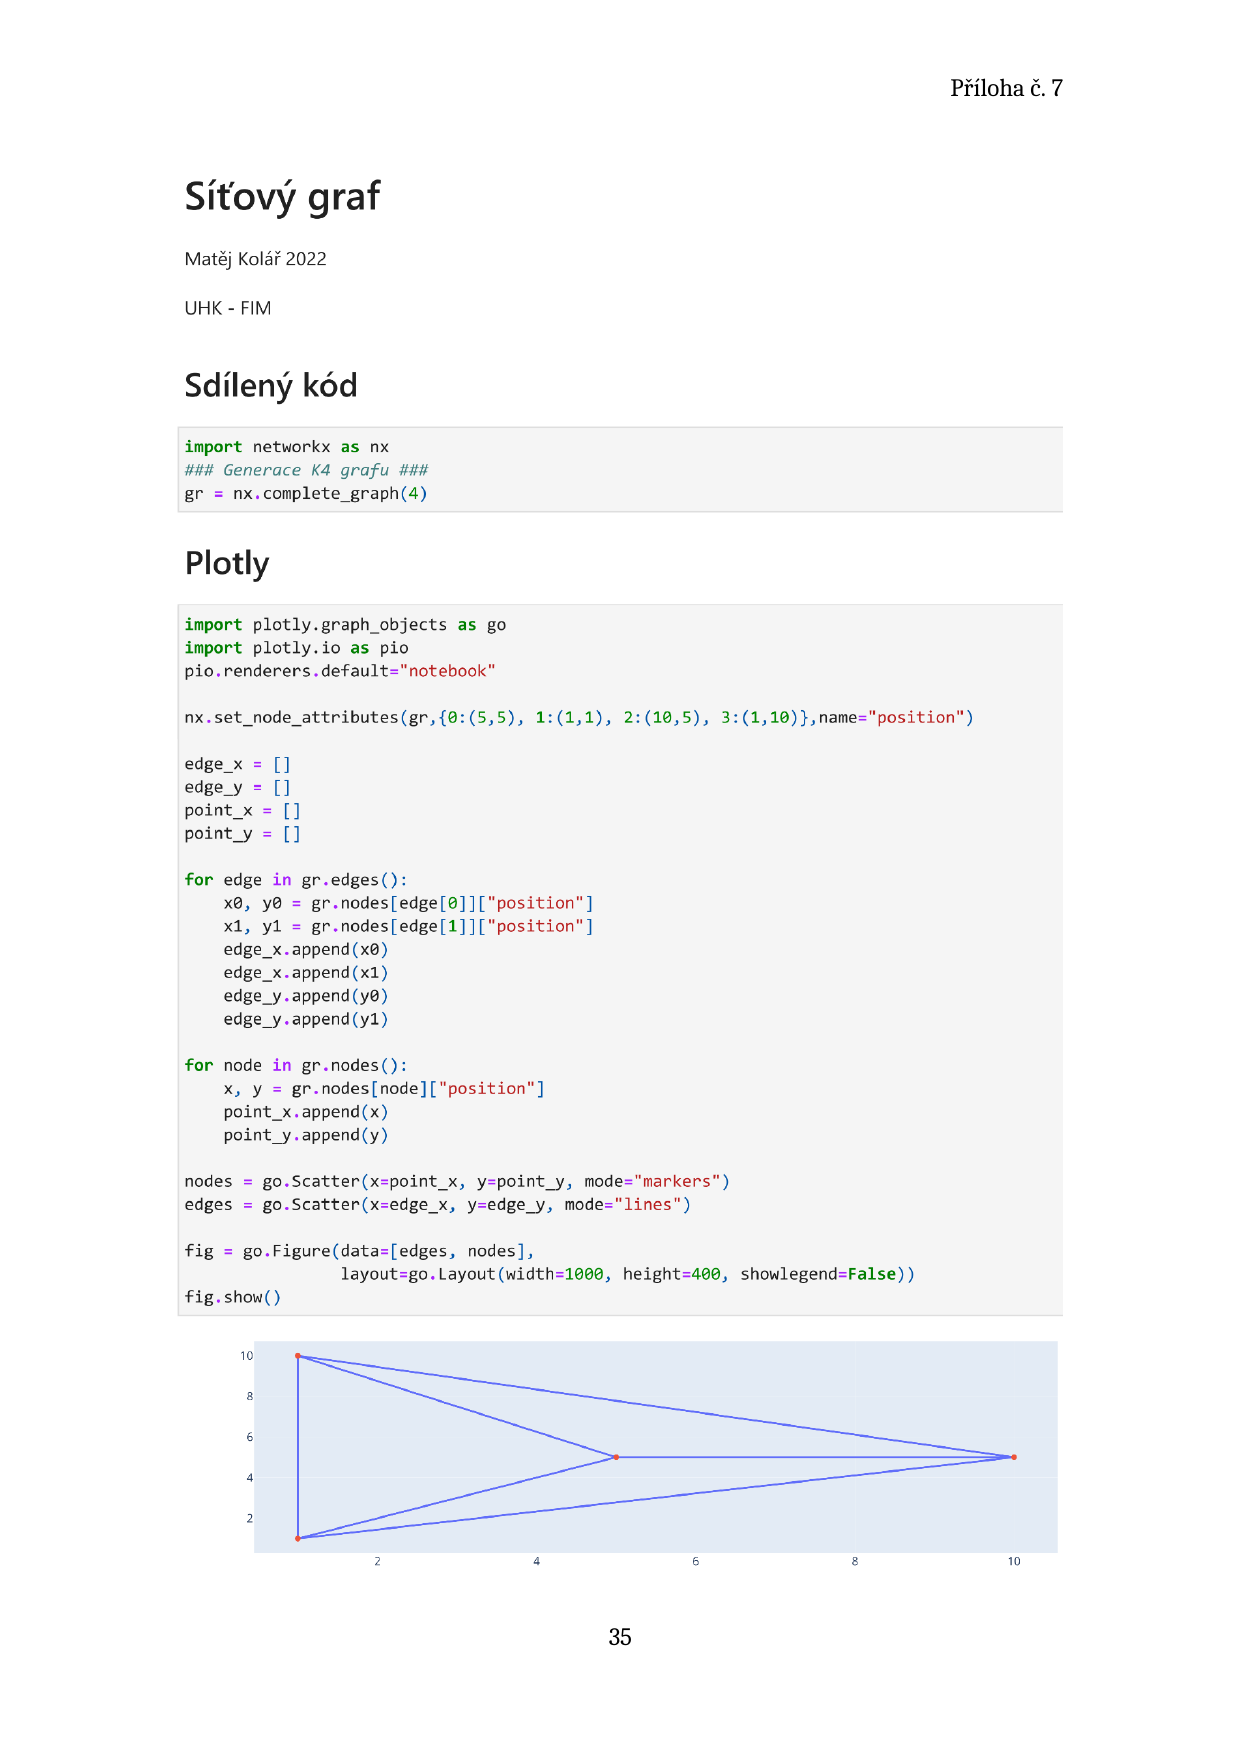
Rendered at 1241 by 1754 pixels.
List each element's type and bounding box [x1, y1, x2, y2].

picture [177, 1332, 1063, 1575]
picture [177, 179, 1063, 1321]
